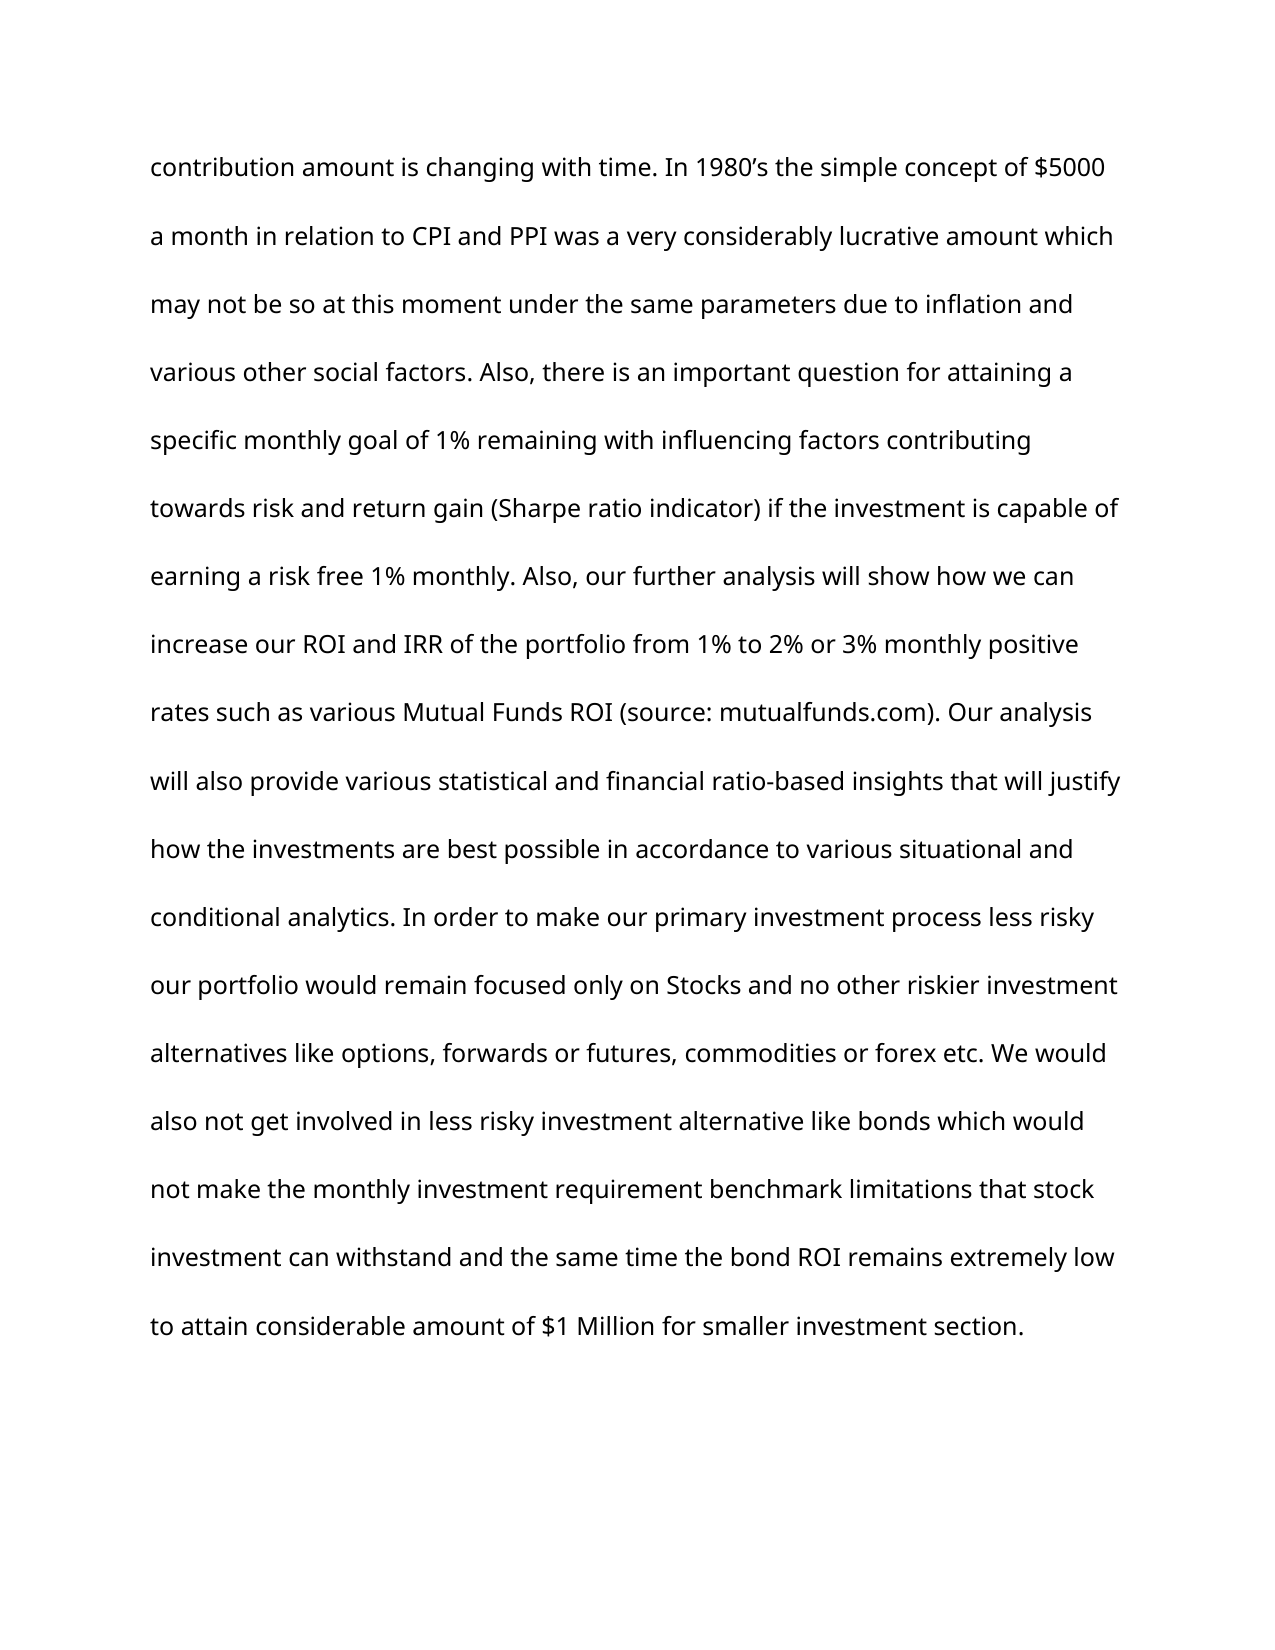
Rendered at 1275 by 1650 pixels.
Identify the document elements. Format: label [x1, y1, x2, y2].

text [150, 150, 1125, 1342]
